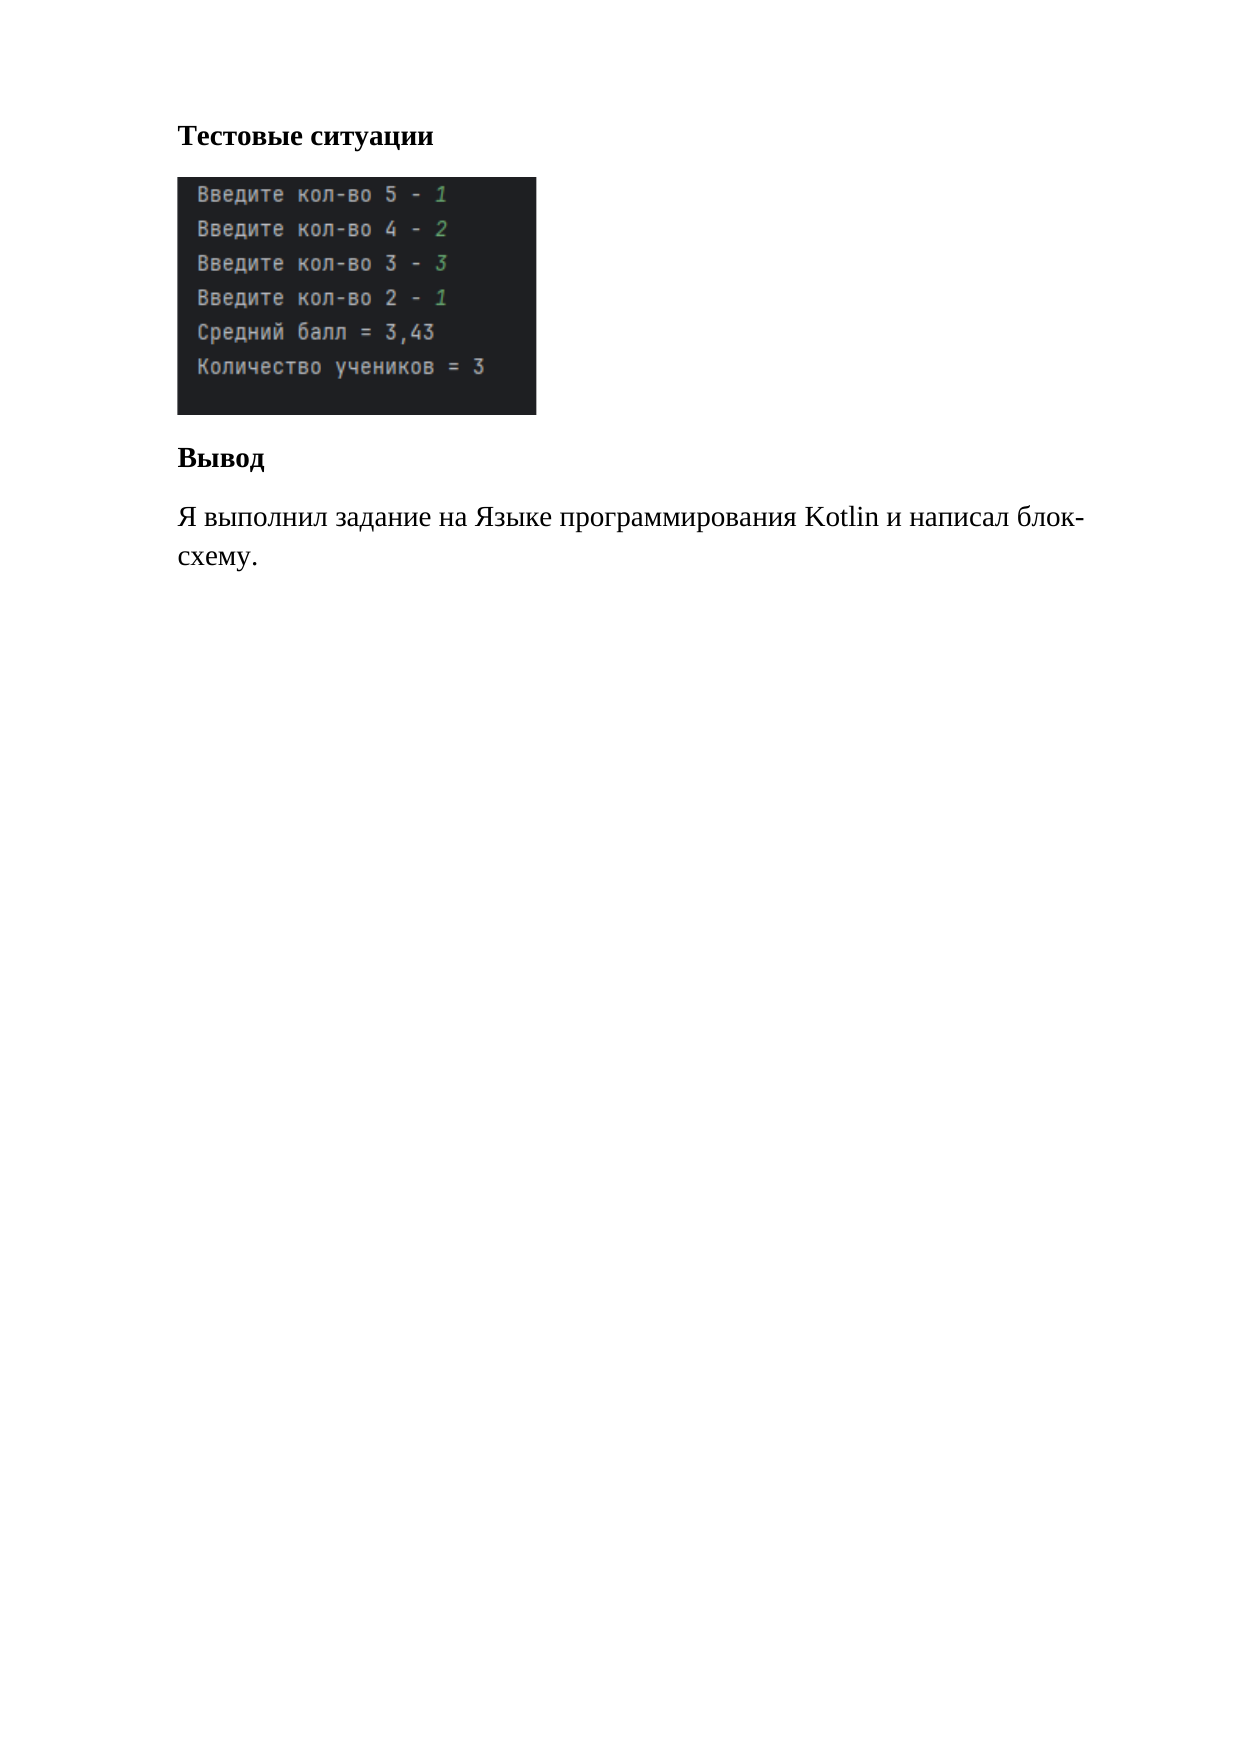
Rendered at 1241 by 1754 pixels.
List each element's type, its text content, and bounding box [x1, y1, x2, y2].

text Тестовые ситуации [177, 118, 1152, 152]
text Я выполнил задание на Языке программирования Kotlin и написал блок-схему. [177, 499, 1152, 571]
picture [177, 177, 537, 415]
text Вывод [177, 440, 1152, 473]
